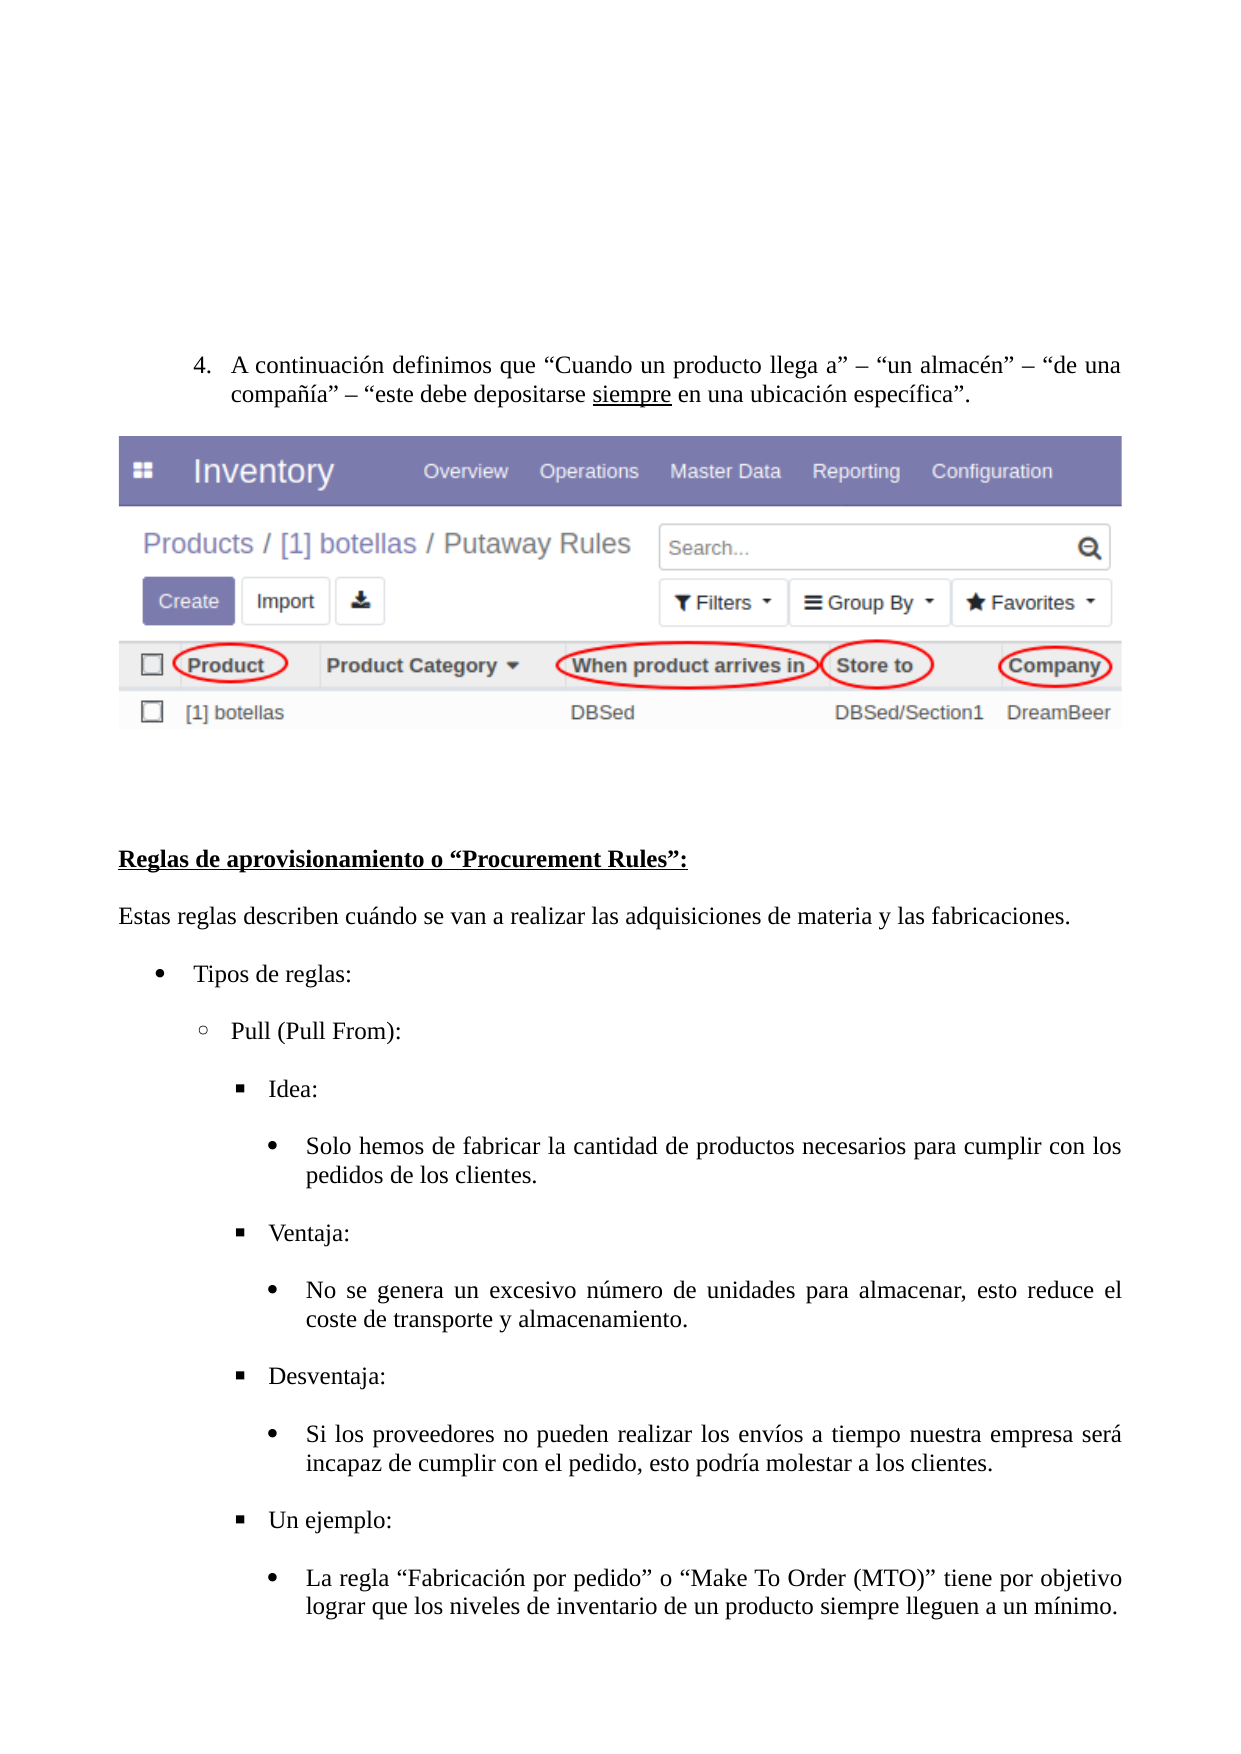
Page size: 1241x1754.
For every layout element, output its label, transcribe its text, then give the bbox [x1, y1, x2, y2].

list Desventaja: [231, 1361, 1122, 1390]
list La regla “Fabricación por pedido” o “Make To Order (MTO)” tiene por objetivo lograr que los niveles de inventario de un producto siempre lleguen a un mínimo. [268, 1563, 1122, 1620]
list No se genera un excesivo número de unidades para almacenar, esto reduce el coste de transporte y almacenamiento. [268, 1275, 1122, 1333]
list Solo hemos de fabricar la cantidad de productos necesarios para cumplir con los pedidos de los clientes. [268, 1131, 1122, 1189]
picture [118, 436, 1122, 729]
list Si los proveedores no pueden realizar los envíos a tiempo nuestra empresa será incapaz de cumplir con el pedido, esto podría molestar a los clientes. [268, 1419, 1122, 1476]
text Reglas de aprovisionamiento o “Procurement Rules”: [118, 844, 1122, 873]
list Tipos de reglas: [156, 959, 1122, 988]
text Estas reglas describen cuándo se van a realizar las adquisiciones de materia y las fabricaciones. [118, 901, 1122, 930]
list Pull (Pull From): [193, 1016, 1122, 1045]
list Un ejemplo: [231, 1505, 1122, 1534]
list Idea: [231, 1074, 1122, 1103]
list Ventaja: [231, 1218, 1122, 1246]
list A continuación definimos que “Cuando un producto llega a” – “un almacén” – “de una compañía” – “este debe depositarse siempre en una ubicación específica”. [193, 350, 1122, 408]
